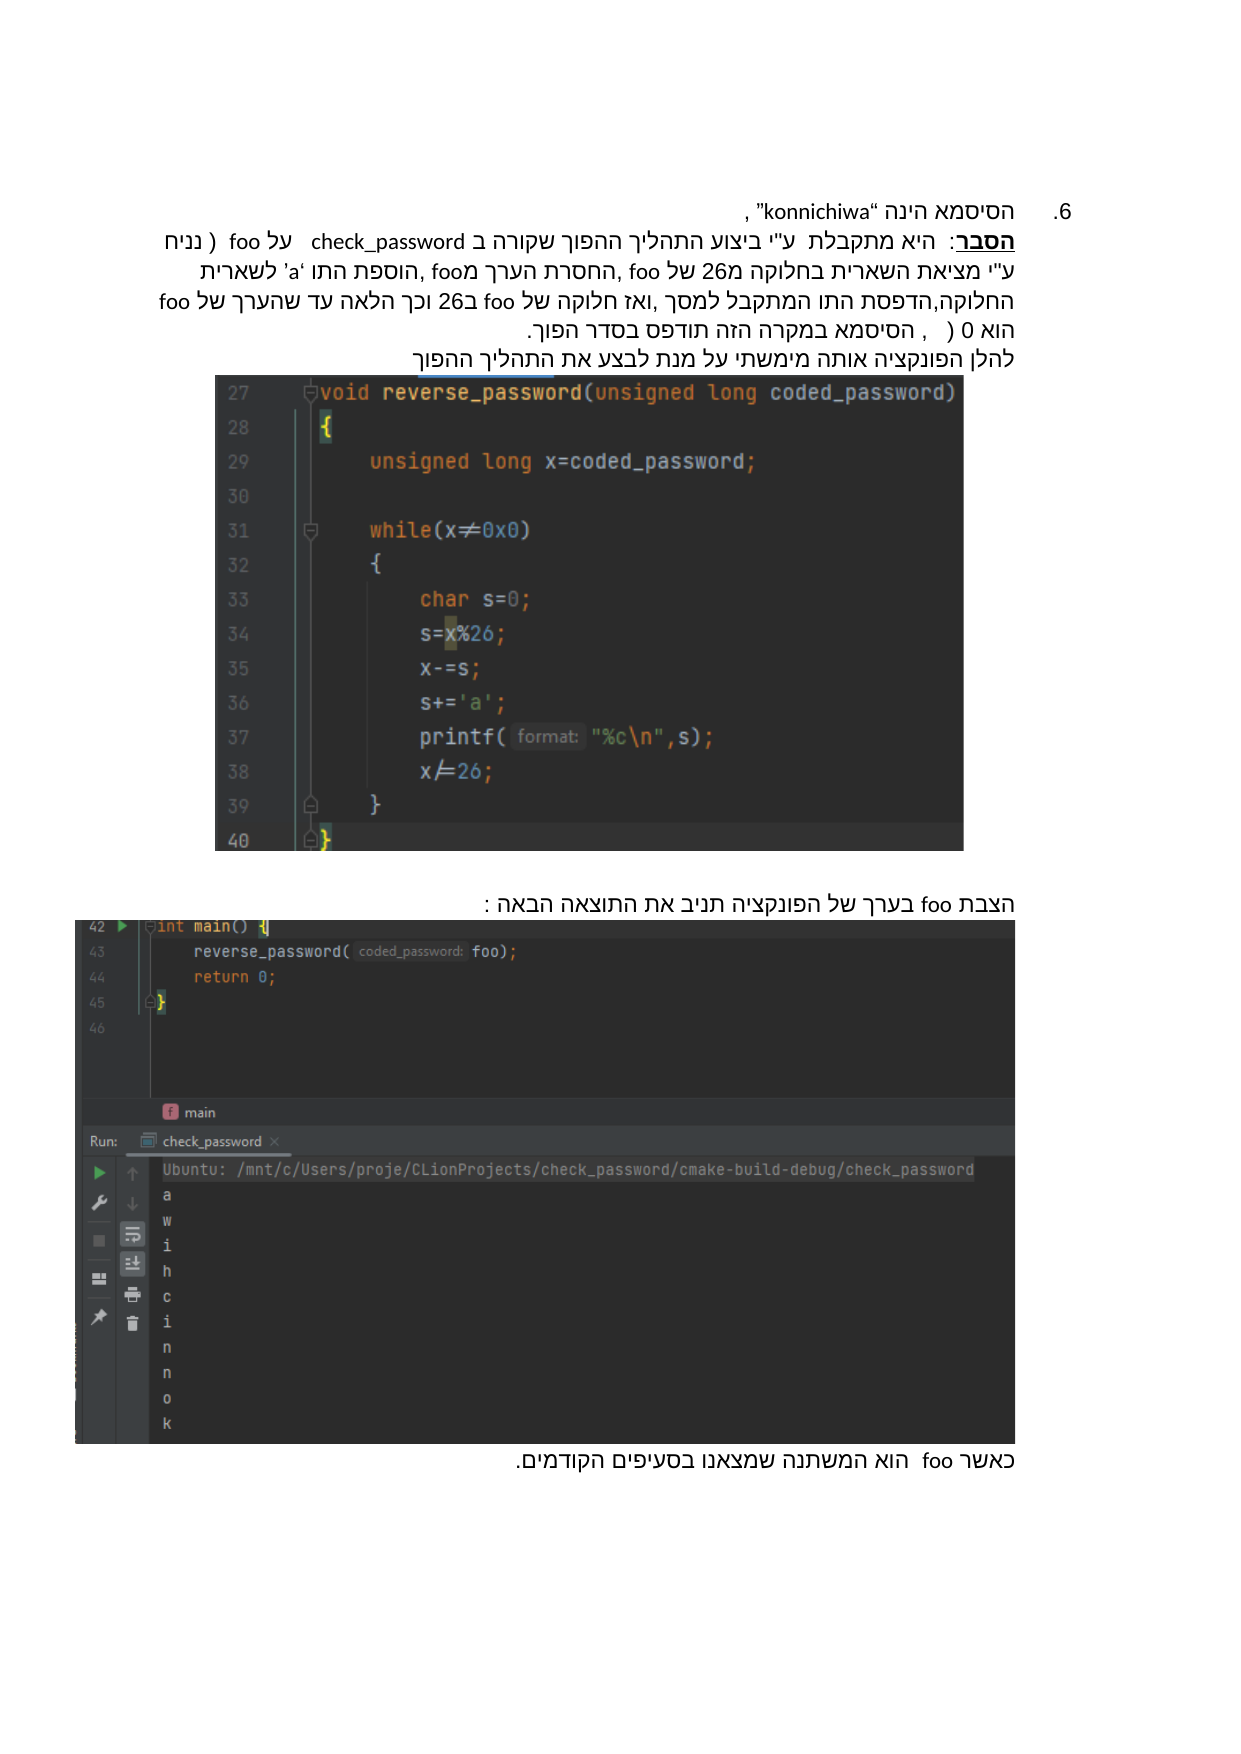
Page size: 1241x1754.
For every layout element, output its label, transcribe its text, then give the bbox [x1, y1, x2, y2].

list הסבר: היא מתקבלת ע"י ביצוע התהליך ההפוך שקורה ב check_password על foo ( נניח ע"י מציאת השארית בחלוקה מ26 של foo ,החסרת הערך מfoo ,הוספת התו ‘a’ לשארית החלוקה,הדפסת התו המתקבל למסך ,ואז חלוקה של foo ב26 וכך הלאה עד שהערך של foo הוא 0 ( , הסיסמא במקרה הזה תודפס בסדר הפוך. [150, 227, 1015, 344]
list להלן הפונקציה אותה מימשתי על מנת לבצע את התהליך ההפוך [150, 346, 1015, 372]
list הצבת foo בערך של הפונקציה תניב את התוצאה הבאה : [150, 890, 1015, 920]
picture [215, 375, 964, 851]
picture [75, 920, 1016, 1444]
list כאשר foo הוא המשתנה שמצאנו בסעיפים הקודמים. [150, 1446, 1015, 1474]
list הסיסמא הינה “konnichiwa” , [150, 197, 1053, 225]
